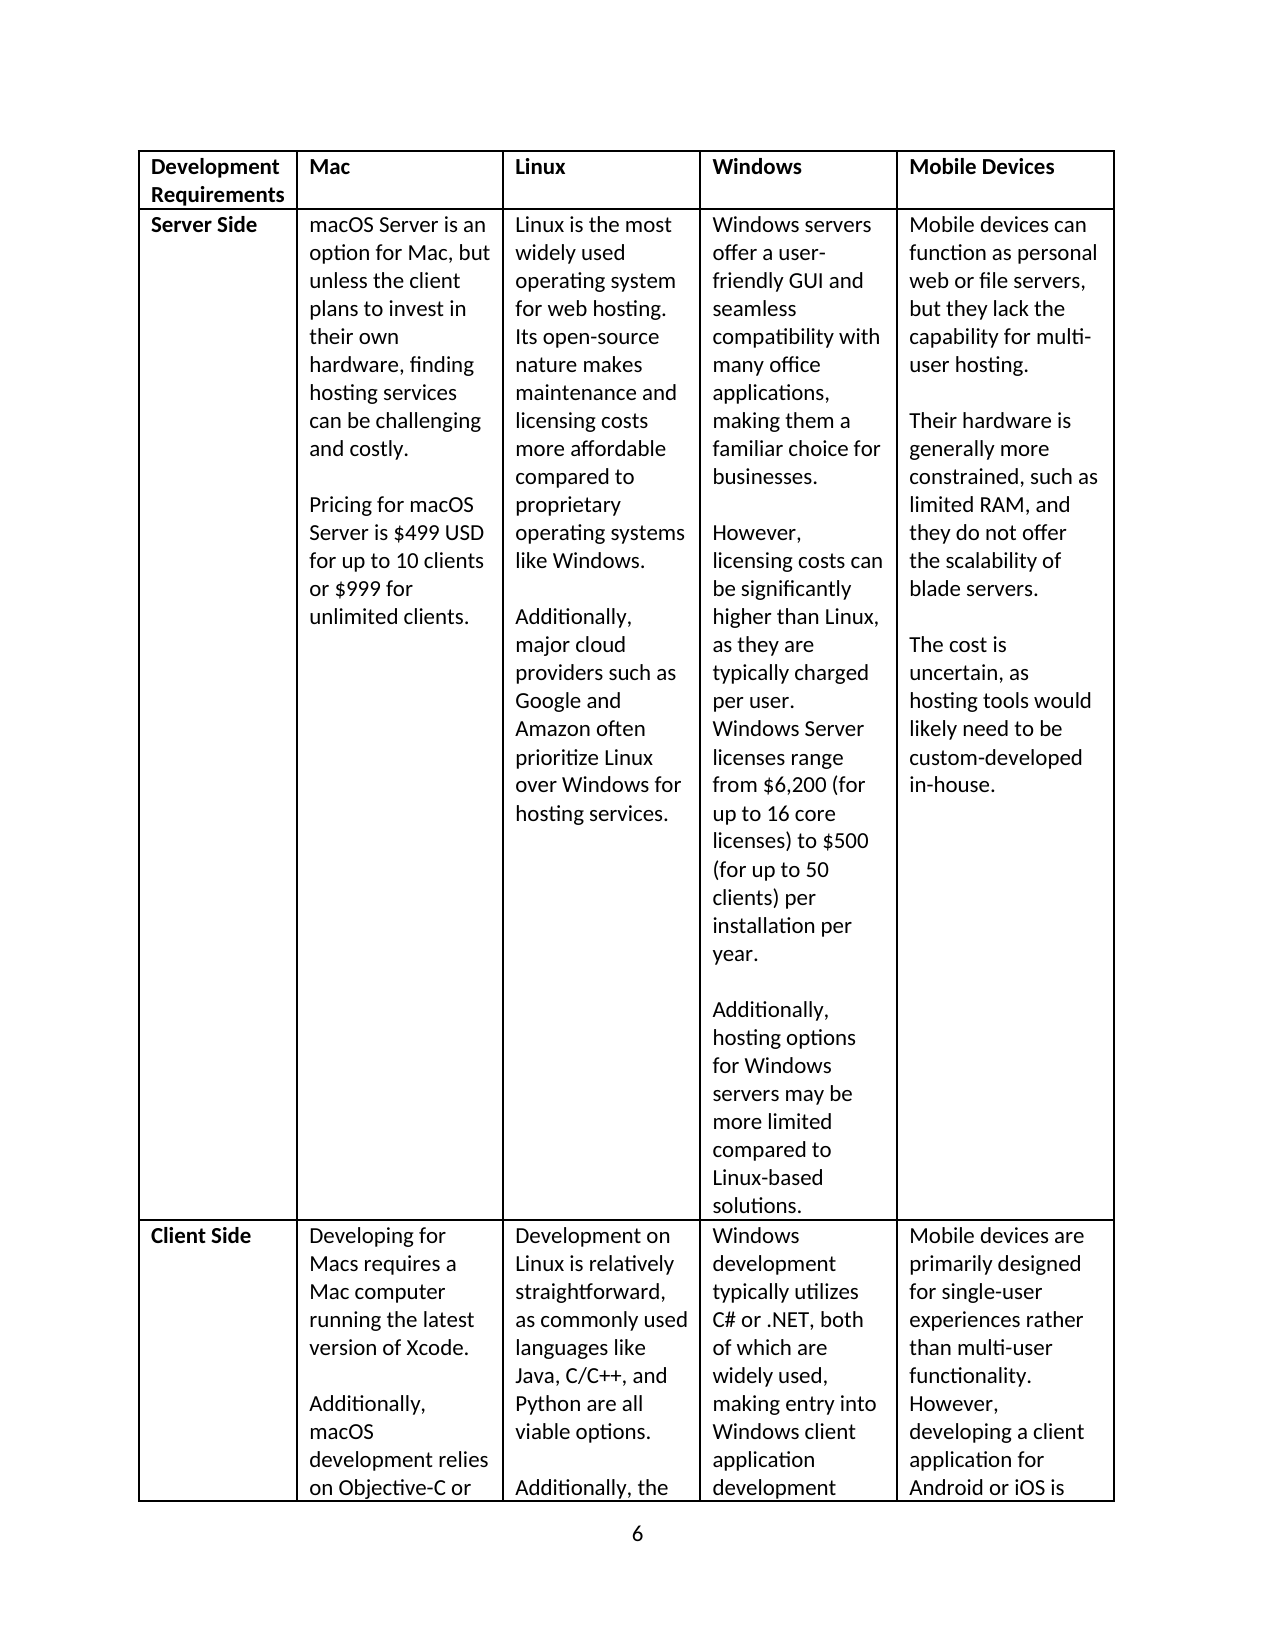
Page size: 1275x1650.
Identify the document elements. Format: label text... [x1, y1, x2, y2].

table_cell Windows servers offer a user-friendly GUI and seamless compatibility with many office applications, making them a familiar choice for businesses. However, licensing costs can be significantly higher than Linux, as they are typically charged per user. Windows Server licenses range from $6,200 (for up to 16 core licenses) to $500 (for up to 50 clients) per installation per year. Additionally, hosting options for Windows servers may be more limited compared to Linux-based solutions. [701, 210, 896, 1219]
table_cell Development on Linux is relatively straightforward, as commonly used languages like Java, C/C++, and Python are all viable options. Additionally, the GNU/Linux platform supports multi-user environments. However, the value of Linux development may be limited due to its lack of widespread adoption. [504, 1221, 699, 1500]
table_header Mobile Devices [898, 152, 1113, 208]
table_cell Linux is the most widely used operating system for web hosting. Its open-source nature makes maintenance and licensing costs more affordable compared to proprietary operating systems like Windows. Additionally, major cloud providers such as Google and Amazon often prioritize Linux over Windows for hosting services. [504, 210, 699, 1219]
table_cell Client Side [140, 1221, 296, 1500]
table_cell Developing for Macs requires a Mac computer running the latest version of Xcode. Additionally, macOS development relies on Objective-C or Swift, which are less commonly used programming languages. Furthermore, with Windows holding 75% of the market share compared to macOS at 16%, the potential user base is significantly smaller. [298, 1221, 502, 1500]
table_header Mac [298, 152, 502, 208]
table_cell Mobile devices can function as personal web or file servers, but they lack the capability for multi-user hosting. Their hardware is generally more constrained, such as limited RAM, and they do not offer the scalability of blade servers. The cost is uncertain, as hosting tools would likely need to be custom-developed in-house. [898, 210, 1113, 1219]
table_header Windows [701, 152, 896, 208]
table_header Development Requirements [140, 152, 296, 208]
table_cell Windows development typically utilizes C# or .NET, both of which are widely used, making entry into Windows client application development seamless. Since Windows XP, the operating system has supported multi-user functionality. Additionally, with 75% of computer users preferring Windows, it presents a strong business case for development. [701, 1221, 896, 1500]
table_cell Mobile devices are primarily designed for single-user experiences rather than multi-user functionality. However, developing a client application for Android or iOS is relatively straightforward. The Android SDK is Java-based, allowing for potential code reuse from Windows or Linux development as a starting point. In contrast, iOS development requires Swift, similar to Mac applications, which also comes with specific hardware requirements. [898, 1221, 1113, 1500]
table_header Linux [504, 152, 699, 208]
table_cell Server Side [140, 210, 296, 1219]
table_cell macOS Server is an option for Mac, but unless the client plans to invest in their own hardware, finding hosting services can be challenging and costly. Pricing for macOS Server is $499 USD for up to 10 clients or $999 for unlimited clients. [298, 210, 502, 1219]
